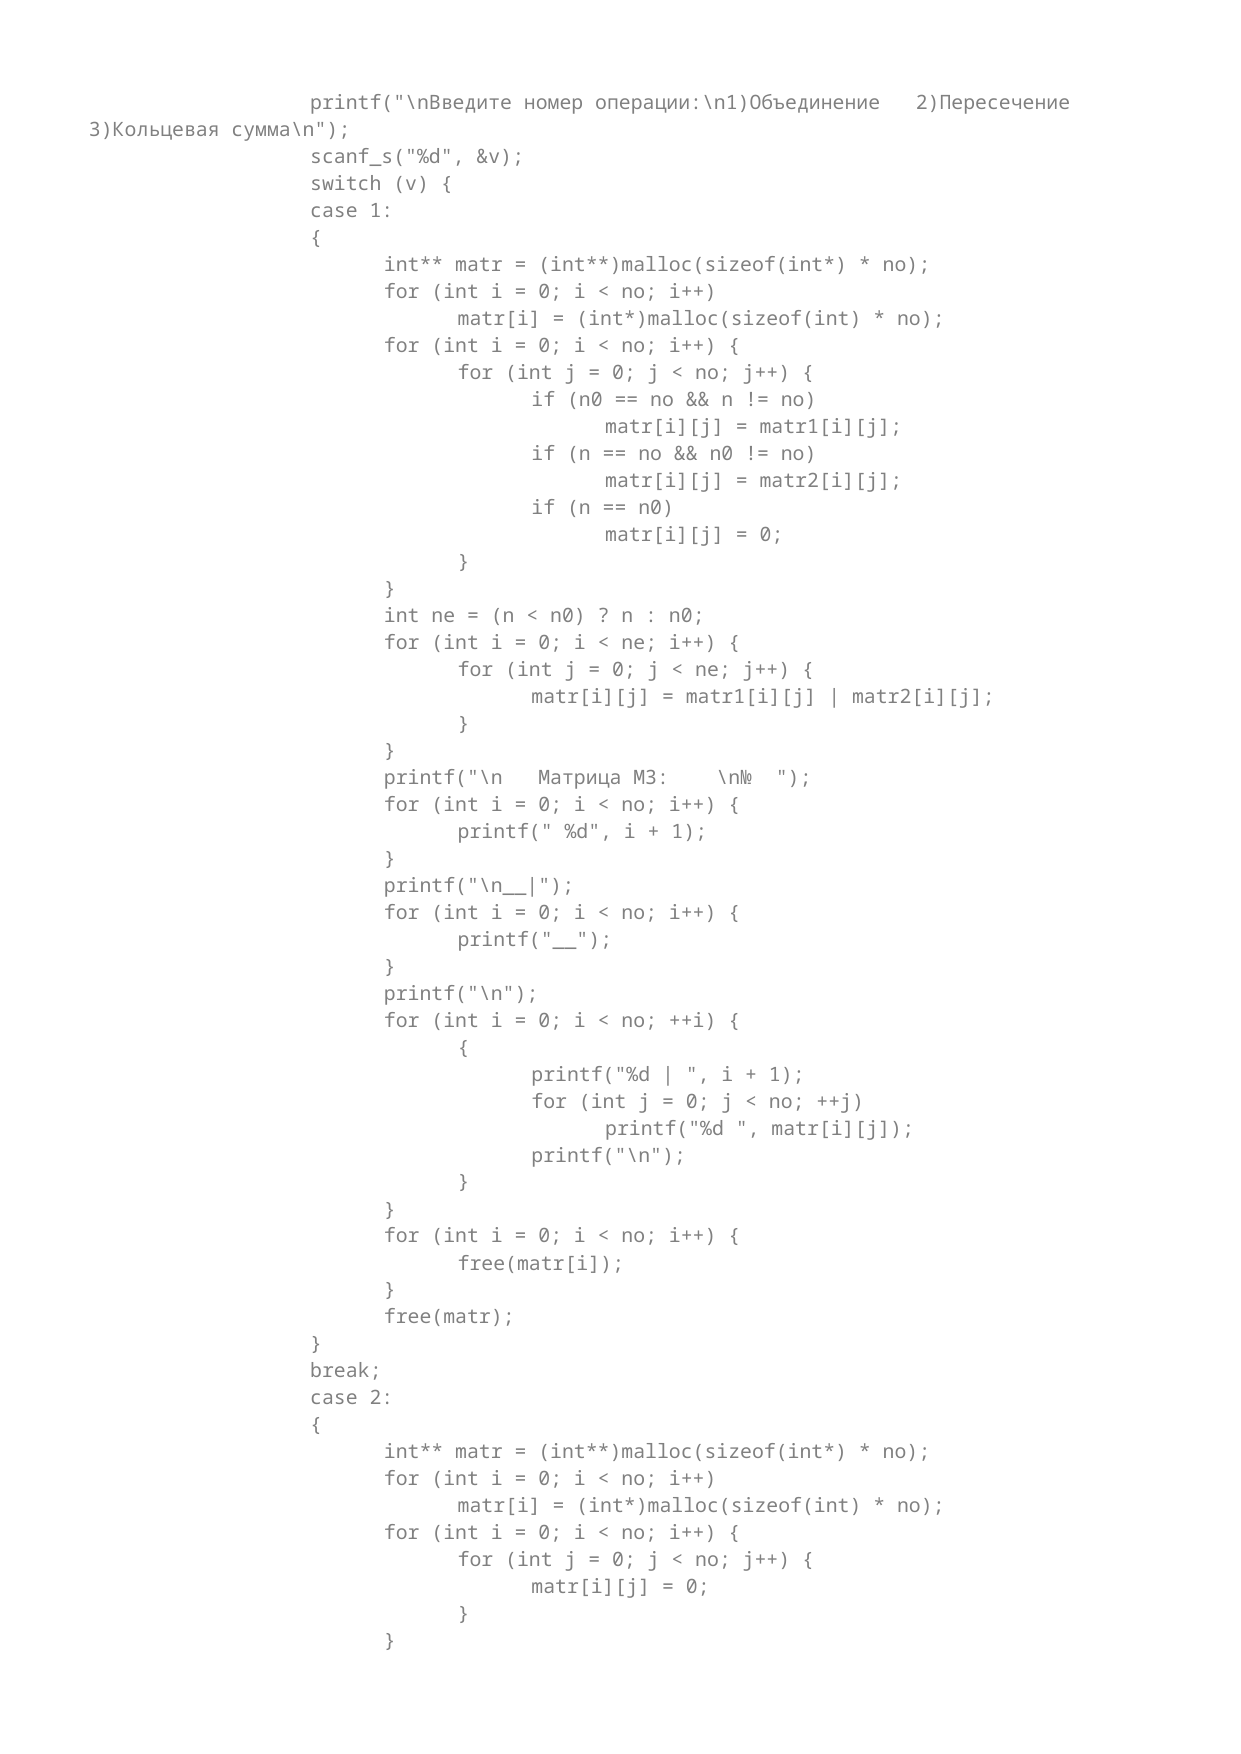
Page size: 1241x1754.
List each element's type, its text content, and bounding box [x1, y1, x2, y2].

text for (int i = 0; i < no; i++) { [89, 790, 1152, 817]
text for (int i = 0; i < ne; i++) { [89, 628, 1152, 655]
text free(matr[i]); [89, 1249, 1152, 1276]
text int** matr = (int**)malloc(sizeof(int*) * no); [89, 251, 1152, 277]
text } [89, 574, 1152, 601]
text for (int i = 0; i < no; i++) [89, 1464, 1152, 1492]
text { [89, 223, 1152, 251]
text printf(" %d", i + 1); [89, 817, 1152, 844]
text } [89, 1168, 1152, 1195]
text matr[i][j] = matr1[i][j] | matr2[i][j]; [89, 682, 1152, 709]
text matr[i][j] = matr1[i][j]; [89, 412, 1152, 439]
text for (int i = 0; i < no; ++i) { [89, 1006, 1152, 1033]
text if (n == no && n0 != no) [89, 439, 1152, 466]
text printf("\nВведите номер операции:\n1)Объединение 2)Пересечение 3)Кольцевая сумма\n"); [89, 89, 1152, 143]
text free(matr); [89, 1303, 1152, 1330]
text for (int j = 0; j < no; j++) { [89, 358, 1152, 385]
text matr[i] = (int*)malloc(sizeof(int) * no); [89, 1492, 1152, 1518]
text } [89, 1195, 1152, 1222]
text { [89, 1411, 1152, 1438]
text printf("%d ", matr[i][j]); [89, 1114, 1152, 1141]
text int** matr = (int**)malloc(sizeof(int*) * no); [89, 1438, 1152, 1464]
text for (int j = 0; j < no; ++j) [89, 1087, 1152, 1114]
text matr[i] = (int*)malloc(sizeof(int) * no); [89, 304, 1152, 331]
text } [89, 844, 1152, 871]
text } [89, 1599, 1152, 1626]
text matr[i][j] = matr2[i][j]; [89, 466, 1152, 493]
text for (int i = 0; i < no; i++) { [89, 898, 1152, 925]
text } [89, 736, 1152, 763]
text printf("%d | ", i + 1); [89, 1060, 1152, 1087]
text } [89, 1330, 1152, 1357]
text printf("\n"); [89, 979, 1152, 1006]
text break; [89, 1357, 1152, 1384]
text } [89, 952, 1152, 979]
text int ne = (n < n0) ? n : n0; [89, 601, 1152, 628]
text switch (v) { [89, 169, 1152, 197]
text for (int i = 0; i < no; i++) { [89, 1222, 1152, 1249]
text printf("\n__|"); [89, 871, 1152, 898]
text scanf_s("%d", &v); [89, 143, 1152, 169]
text { [89, 1033, 1152, 1060]
text } [89, 1276, 1152, 1303]
text for (int j = 0; j < ne; j++) { [89, 655, 1152, 682]
text printf("\n Матрица M3: \n№ "); [89, 763, 1152, 790]
text if (n0 == no && n != no) [89, 385, 1152, 412]
text for (int i = 0; i < no; i++) { [89, 1518, 1152, 1546]
text case 2: [89, 1384, 1152, 1411]
text matr[i][j] = 0; [89, 520, 1152, 547]
text for (int i = 0; i < no; i++) { [89, 331, 1152, 358]
text if (n == n0) [89, 493, 1152, 520]
text } [89, 709, 1152, 736]
text case 1: [89, 197, 1152, 223]
text } [89, 547, 1152, 574]
text for (int i = 0; i < no; i++) [89, 277, 1152, 304]
text } [89, 1626, 1152, 1653]
text matr[i][j] = 0; [89, 1572, 1152, 1599]
text printf("__"); [89, 925, 1152, 952]
text for (int j = 0; j < no; j++) { [89, 1546, 1152, 1572]
text printf("\n"); [89, 1141, 1152, 1168]
